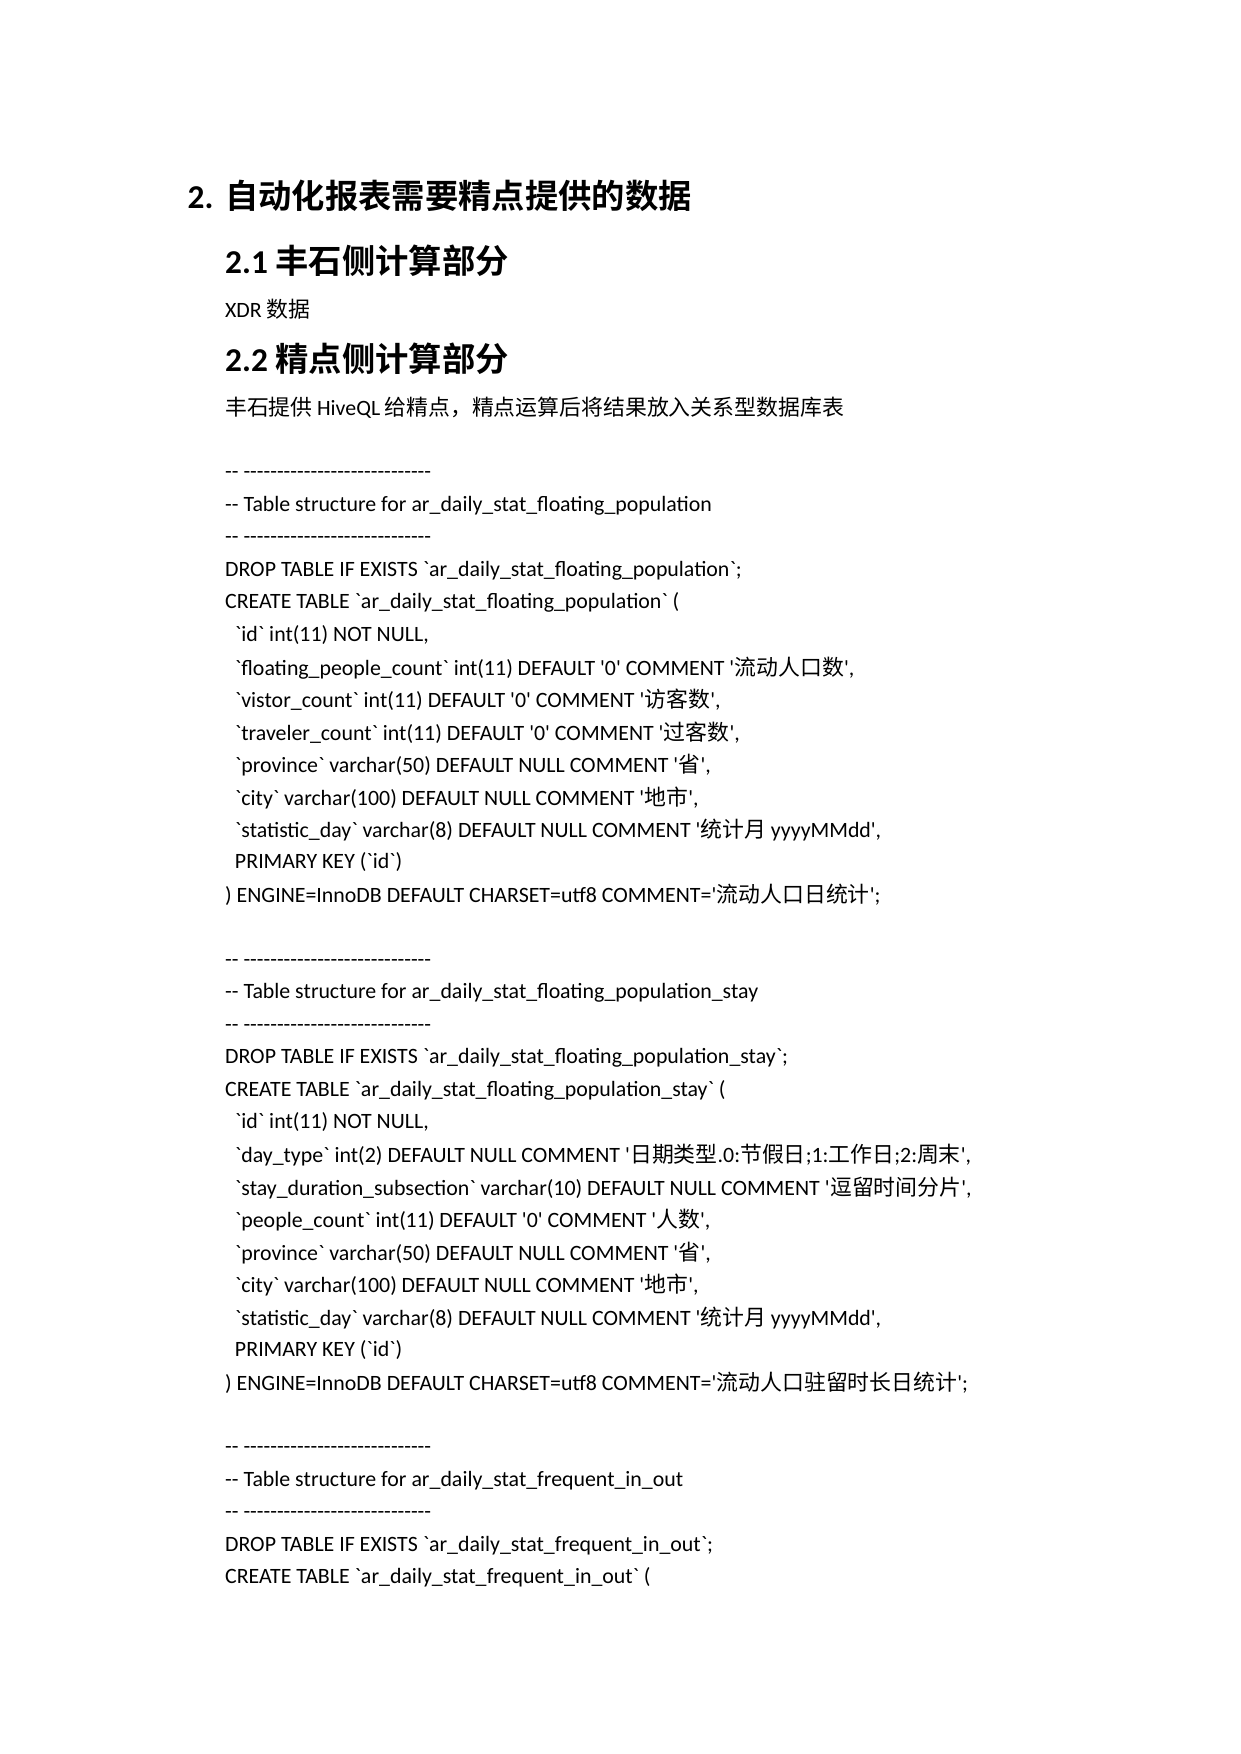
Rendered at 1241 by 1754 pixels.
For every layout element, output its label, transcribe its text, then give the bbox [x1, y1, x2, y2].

text XDR数据 [187, 292, 1053, 324]
text CREATE TABLE `ar_daily_stat_floating_population` ( [187, 584, 1053, 617]
text PRIMARY KEY (`id`) [187, 1332, 1053, 1364]
text `traveler_count` int(11) DEFAULT '0' COMMENT '过客数', [187, 714, 1053, 747]
text -- ---------------------------- [187, 1494, 1053, 1527]
text -- ---------------------------- [187, 1429, 1053, 1462]
text ) ENGINE=InnoDB DEFAULT CHARSET=utf8 COMMENT='流动人口驻留时长日统计'; [187, 1364, 1053, 1397]
text `city` varchar(100) DEFAULT NULL COMMENT '地市', [187, 1267, 1053, 1299]
text -- Table structure for ar_daily_stat_floating_population_stay [187, 974, 1053, 1007]
text -- Table structure for ar_daily_stat_floating_population [187, 487, 1053, 519]
text -- ---------------------------- [187, 1007, 1053, 1039]
text -- ---------------------------- [187, 519, 1053, 552]
text `people_count` int(11) DEFAULT '0' COMMENT '人数', [187, 1202, 1053, 1234]
text CREATE TABLE `ar_daily_stat_floating_population_stay` ( [187, 1072, 1053, 1104]
text `floating_people_count` int(11) DEFAULT '0' COMMENT '流动人口数', [187, 649, 1053, 682]
text -- ---------------------------- [187, 942, 1053, 974]
text `city` varchar(100) DEFAULT NULL COMMENT '地市', [187, 779, 1053, 812]
text `statistic_day` varchar(8) DEFAULT NULL COMMENT '统计月yyyyMMdd', [187, 812, 1053, 844]
text `id` int(11) NOT NULL, [187, 1104, 1053, 1137]
text -- ---------------------------- [187, 454, 1053, 487]
text CREATE TABLE `ar_daily_stat_frequent_in_out` ( [187, 1559, 1053, 1592]
text `province` varchar(50) DEFAULT NULL COMMENT '省', [187, 1234, 1053, 1267]
text `statistic_day` varchar(8) DEFAULT NULL COMMENT '统计月yyyyMMdd', [187, 1299, 1053, 1332]
list 2.2 精点侧计算部分 [225, 324, 1053, 389]
text DROP TABLE IF EXISTS `ar_daily_stat_floating_population`; [187, 552, 1053, 584]
text `day_type` int(2) DEFAULT NULL COMMENT '日期类型.0:节假日;1:工作日;2:周末', [187, 1137, 1053, 1169]
text `id` int(11) NOT NULL, [187, 617, 1053, 649]
text -- Table structure for ar_daily_stat_frequent_in_out [187, 1462, 1053, 1494]
list 2.1 丰石侧计算部分 [225, 227, 1053, 292]
text PRIMARY KEY (`id`) [187, 844, 1053, 877]
text 丰石提供HiveQL给精点，精点运算后将结果放入关系型数据库表 [187, 389, 1053, 422]
text ) ENGINE=InnoDB DEFAULT CHARSET=utf8 COMMENT='流动人口日统计'; [187, 877, 1053, 909]
text `vistor_count` int(11) DEFAULT '0' COMMENT '访客数', [187, 682, 1053, 714]
text DROP TABLE IF EXISTS `ar_daily_stat_frequent_in_out`; [187, 1527, 1053, 1559]
text `stay_duration_subsection` varchar(10) DEFAULT NULL COMMENT '逗留时间分片', [187, 1169, 1053, 1202]
text DROP TABLE IF EXISTS `ar_daily_stat_floating_population_stay`; [187, 1039, 1053, 1072]
text `province` varchar(50) DEFAULT NULL COMMENT '省', [187, 747, 1053, 779]
list 自动化报表需要精点提供的数据 [187, 162, 1053, 227]
